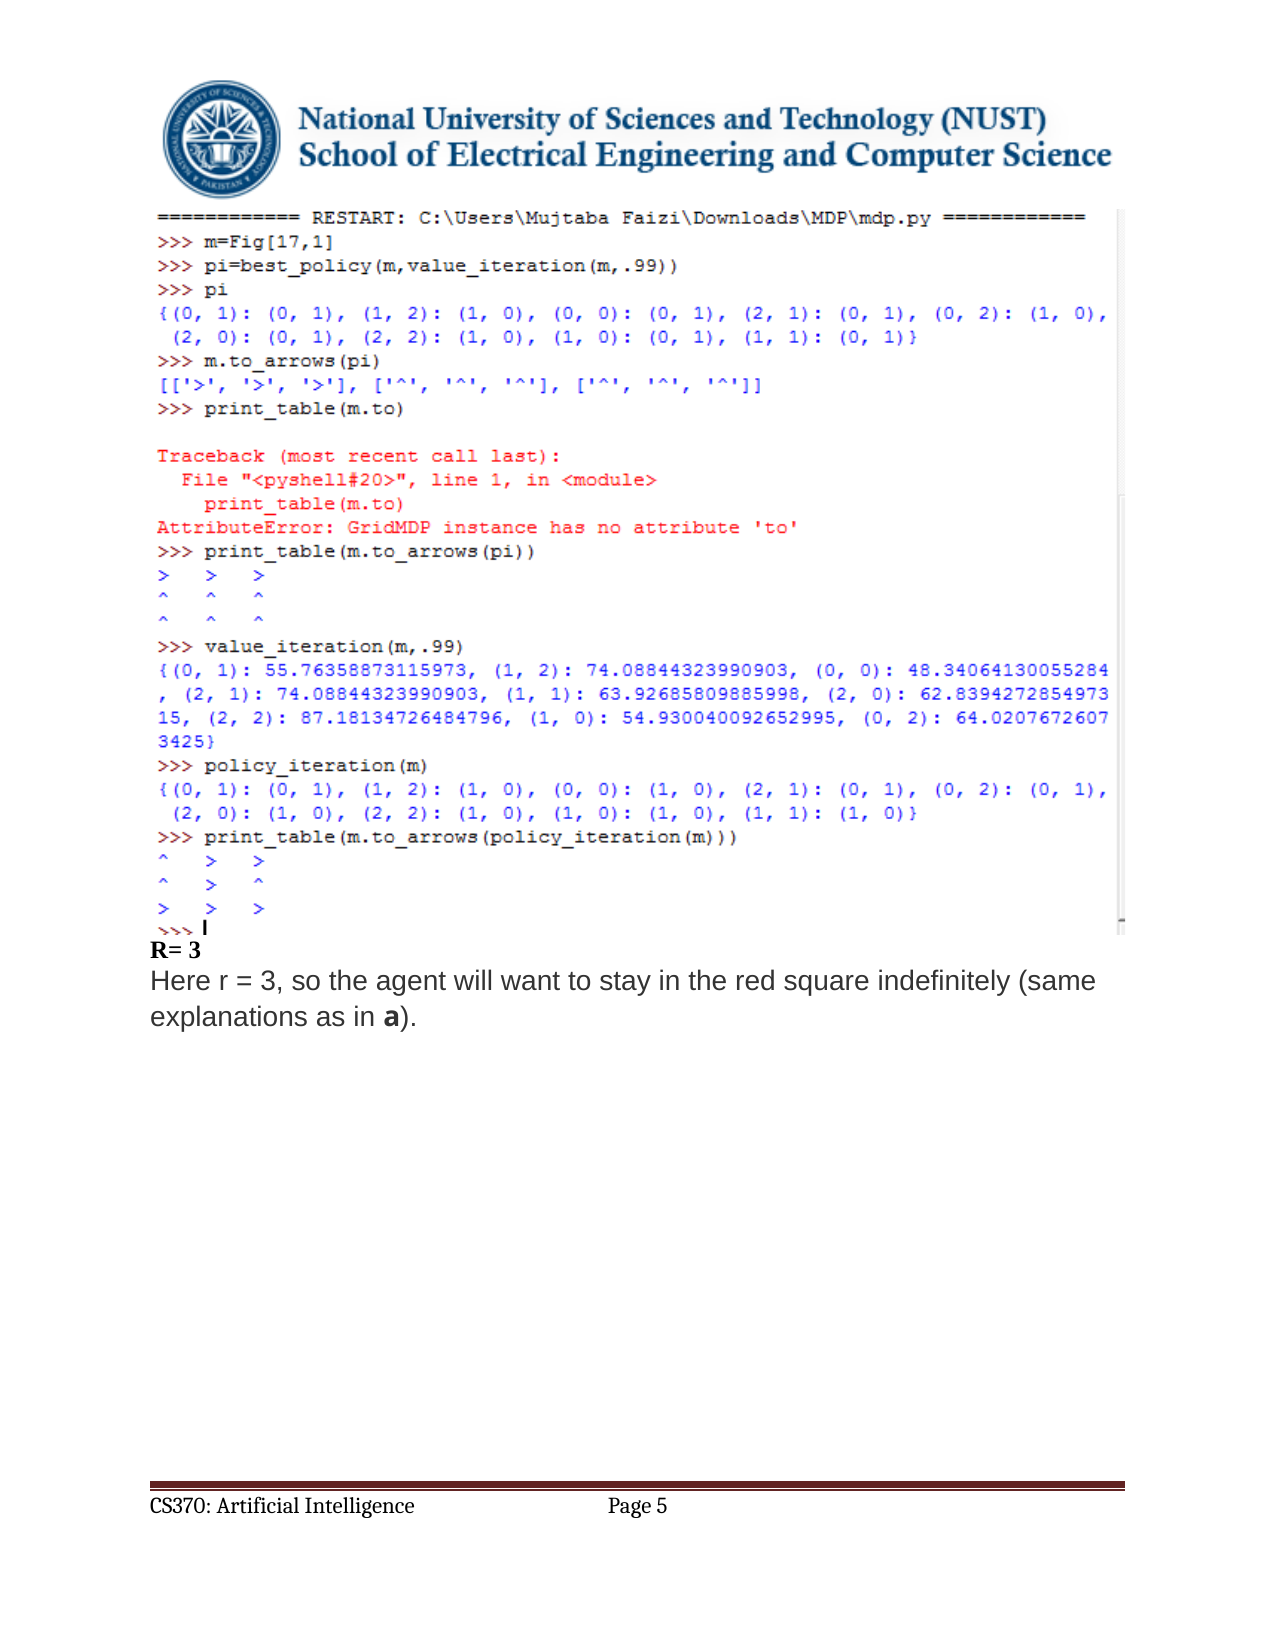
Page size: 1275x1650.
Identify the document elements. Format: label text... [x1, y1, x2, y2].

text Here r = 3, so the agent will want to stay in the red square indefinitely (same explanations as in a). [150, 963, 1125, 1034]
text R= 3 [150, 935, 1125, 963]
picture [150, 75, 1125, 935]
